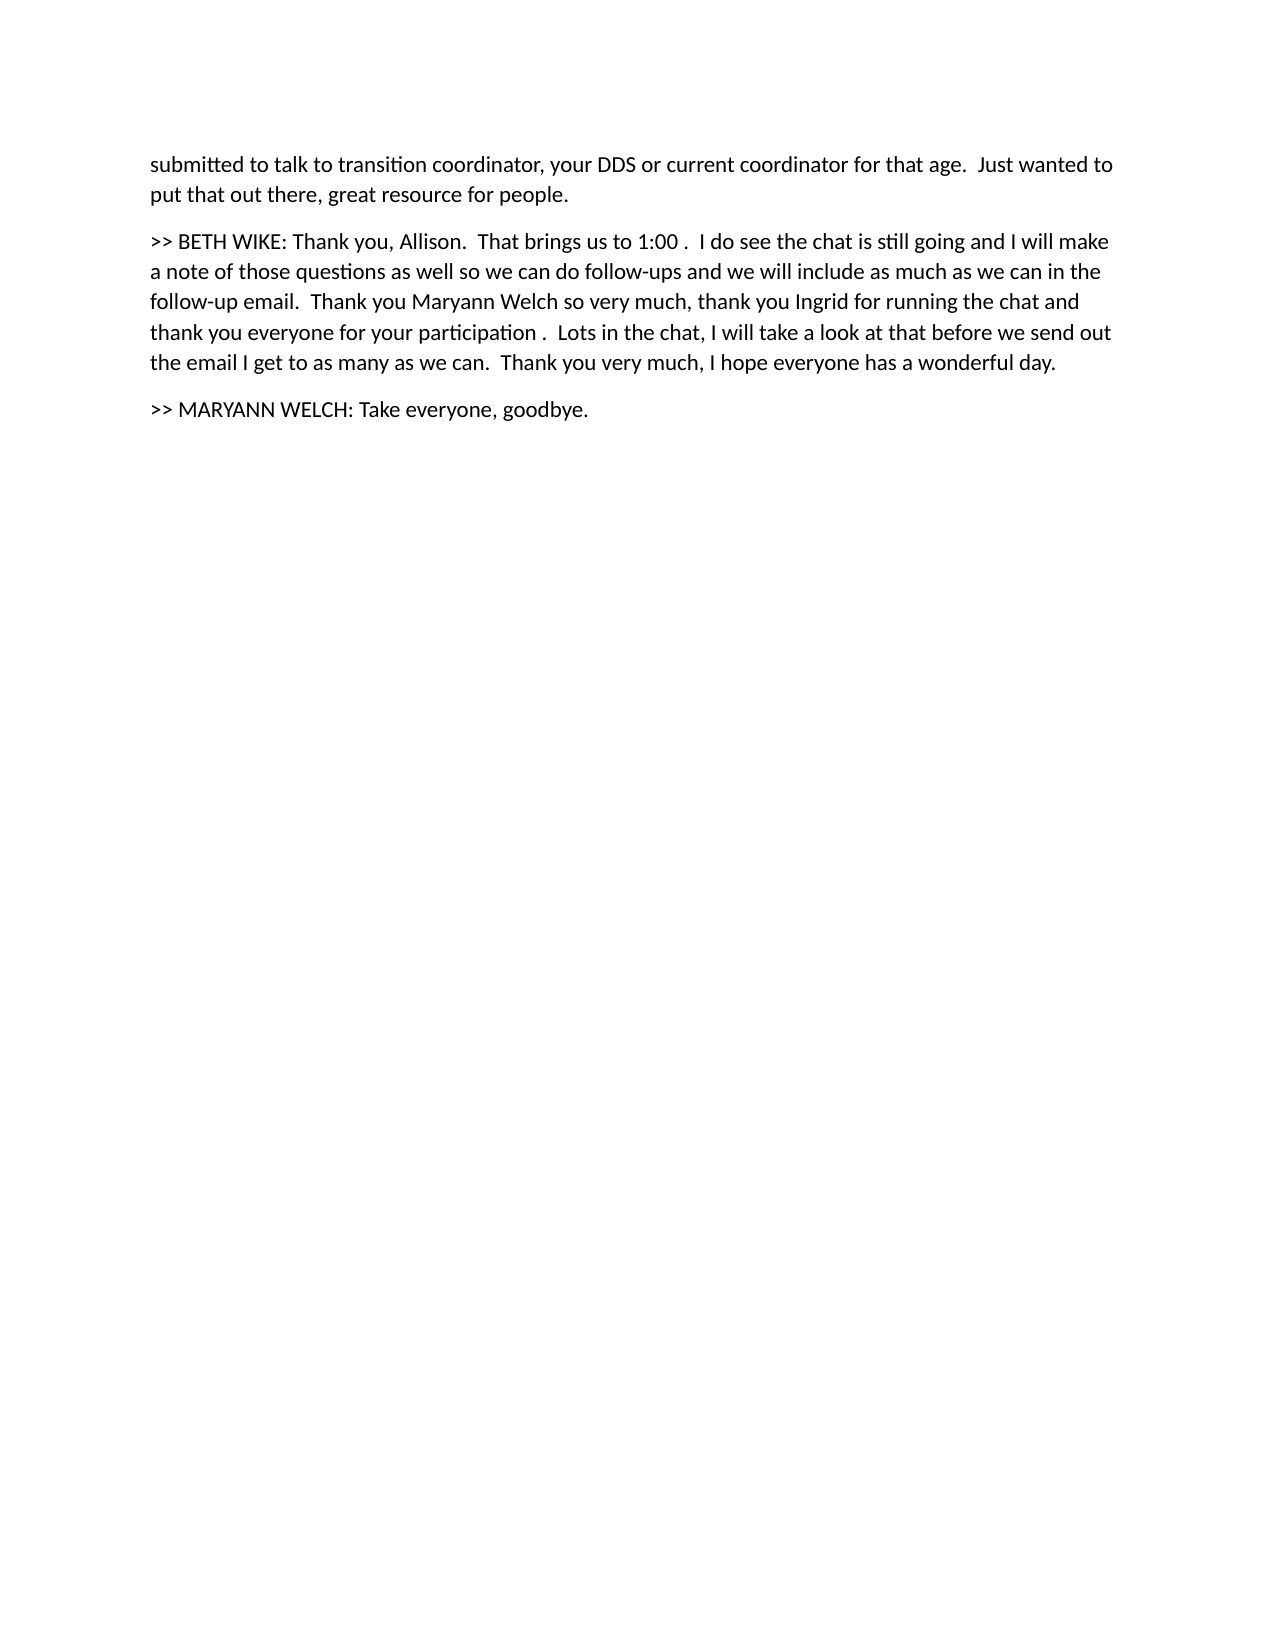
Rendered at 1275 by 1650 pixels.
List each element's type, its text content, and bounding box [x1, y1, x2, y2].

text >> BETH WIKE: Thank you, Allison. That brings us to 1:00 . I do see the chat is still going and I will make a note of those questions as well so we can do follow-ups and we will include as much as we can in the follow-up email. Thank you Maryann Welch so very much, thank you Ingrid for running the chat and thank you everyone for your participation . Lots in the chat, I will take a look at that before we send out the email I get to as many as we can. Thank you very much, I hope everyone has a wonderful day. [150, 227, 1125, 376]
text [150, 150, 1125, 208]
text >> MARYANN WELCH: Take everyone, goodbye. [150, 395, 1125, 423]
